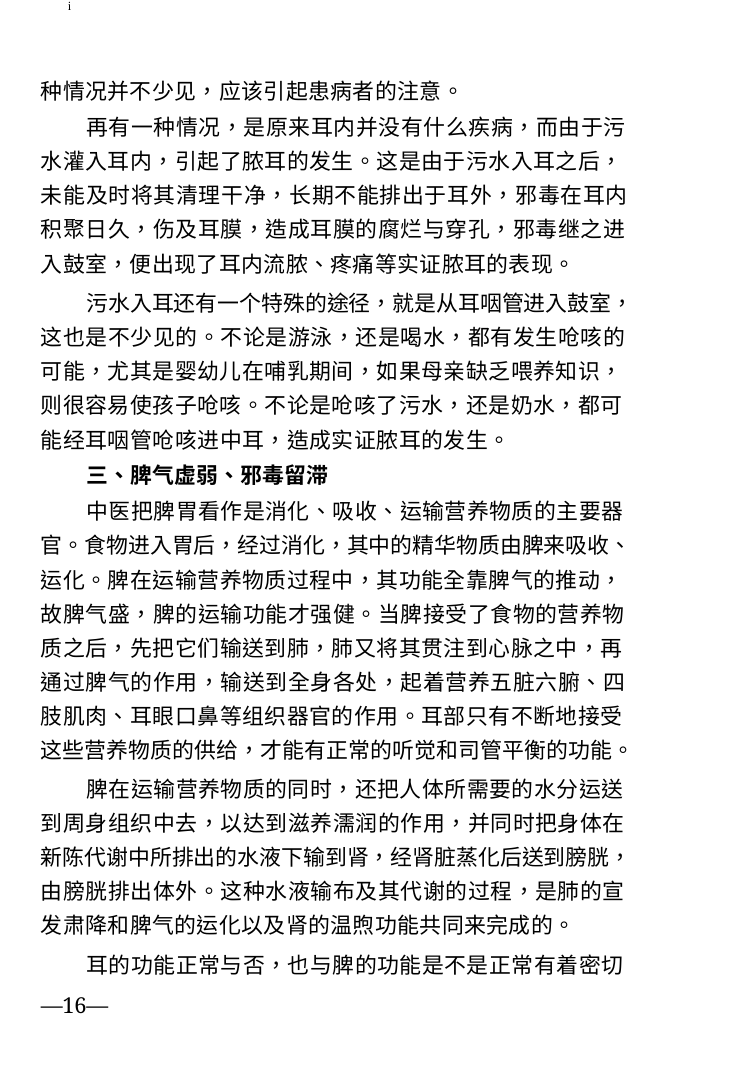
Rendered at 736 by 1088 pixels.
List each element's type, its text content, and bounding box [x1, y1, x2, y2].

text 中医把脾胃看作是消化、吸收、运输营养物质的主要器 官。食物进入胃后，经过消化，其中的精华物质由脾来吸收、 运化。脾在运输营养物质过程中，其功能全靠脾气的推动， 故脾气盛，脾的运输功能才强健。当脾接受了食物的营养物 质之后，先把它们输送到肺，肺又将其贯注到心脉之中，再 通过脾气的作用，输送到全身各处，起着营养五脏六腑、四 肢肌肉、耳眼口鼻等组织器官的作用。耳部只有不断地接受 这些营养物质的供给，才能有正常的听觉和司管平衡的功能。 [41, 496, 635, 765]
text 三、脾气虚弱、邪毒留滞 [87, 461, 635, 489]
text 脾在运输营养物质的同时，还把人体所需要的水分运送 到周身组织中去，以达到滋养濡润的作用，并同时把身体在 新陈代谢中所排出的水液下输到肾，经肾脏蒸化后送到膀胱， 由膀胱排出体外。这种水液输布及其代谢的过程，是肺的宣 发肃降和脾气的运化以及肾的温煦功能共同来完成的。 [41, 774, 633, 940]
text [41, 950, 626, 980]
text 污水入耳还有一个特殊的途径，就是从耳咽管进入鼓室， 这也是不少见的。不论是游泳，还是喝水，都有发生呛咳的 可能，尤其是婴幼儿在哺乳期间，如果母亲缺乏喂养知识， 则很容易使孩子呛咳。不论是呛咳了污水，还是奶水，都可 能经耳咽管呛咳进中耳，造成实证脓耳的发生。 [41, 288, 635, 454]
text 再有一种情况，是原来耳内并没有什么疾病，而由于污 水灌入耳内，引起了脓耳的发生。这是由于污水入耳之后， 未能及时将其清理干净，长期不能排出于耳外，邪毒在耳内 积聚日久，伤及耳膜，造成耳膜的腐烂与穿孔，邪毒继之进 入鼓室，便出现了耳内流脓、疼痛等实证脓耳的表现。 [41, 112, 629, 278]
text 种情况并不少见，应该引起患病者的注意。 [41, 78, 635, 105]
